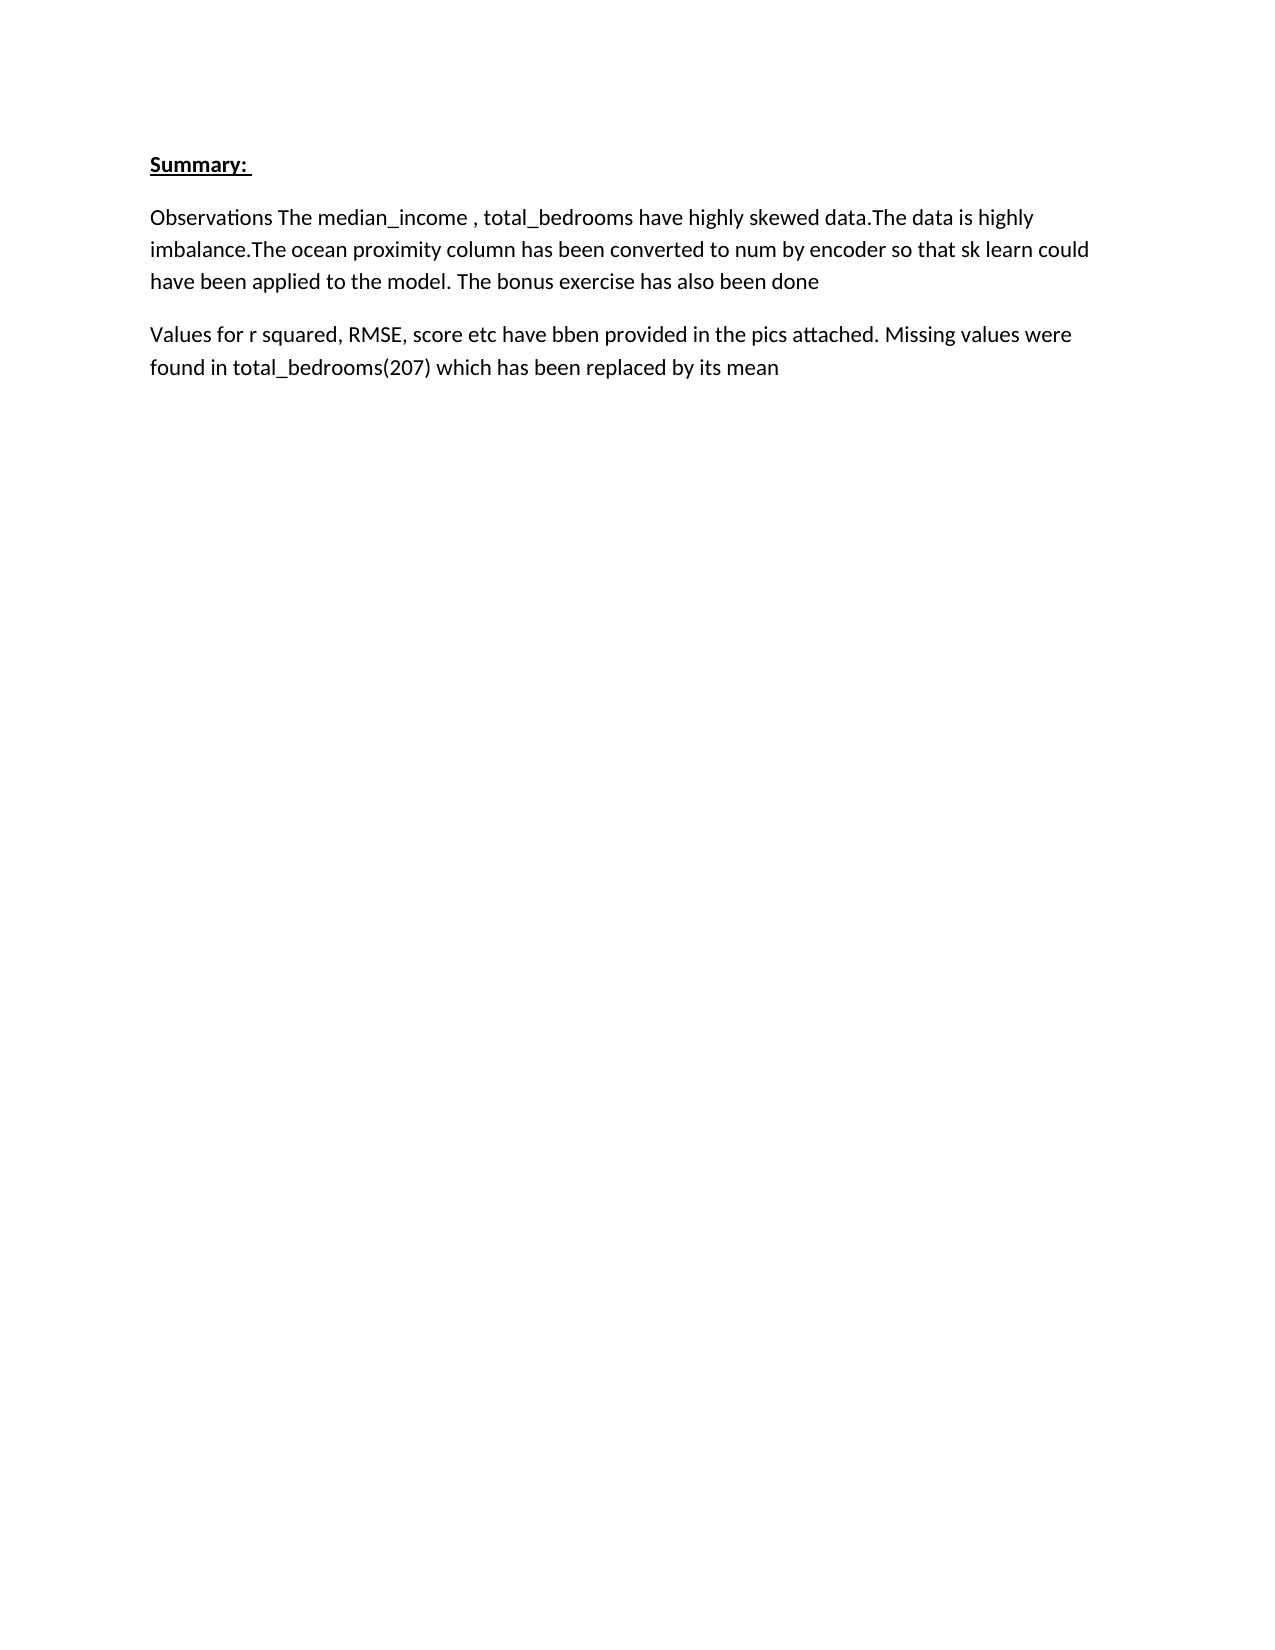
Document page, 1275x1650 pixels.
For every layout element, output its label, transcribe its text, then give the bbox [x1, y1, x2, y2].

text Observations The median_income , total_bedrooms have highly skewed data.The data is highly imbalance.The ocean proximity column has been converted to num by encoder so that sk learn could have been applied to the model. The bonus exercise has also been done [150, 203, 1125, 295]
text Summary: [150, 150, 1125, 178]
text Values for r squared, RMSE, score etc have bben provided in the pics attached. Missing values were found in total_bedrooms(207) which has been replaced by its mean [150, 320, 1125, 381]
